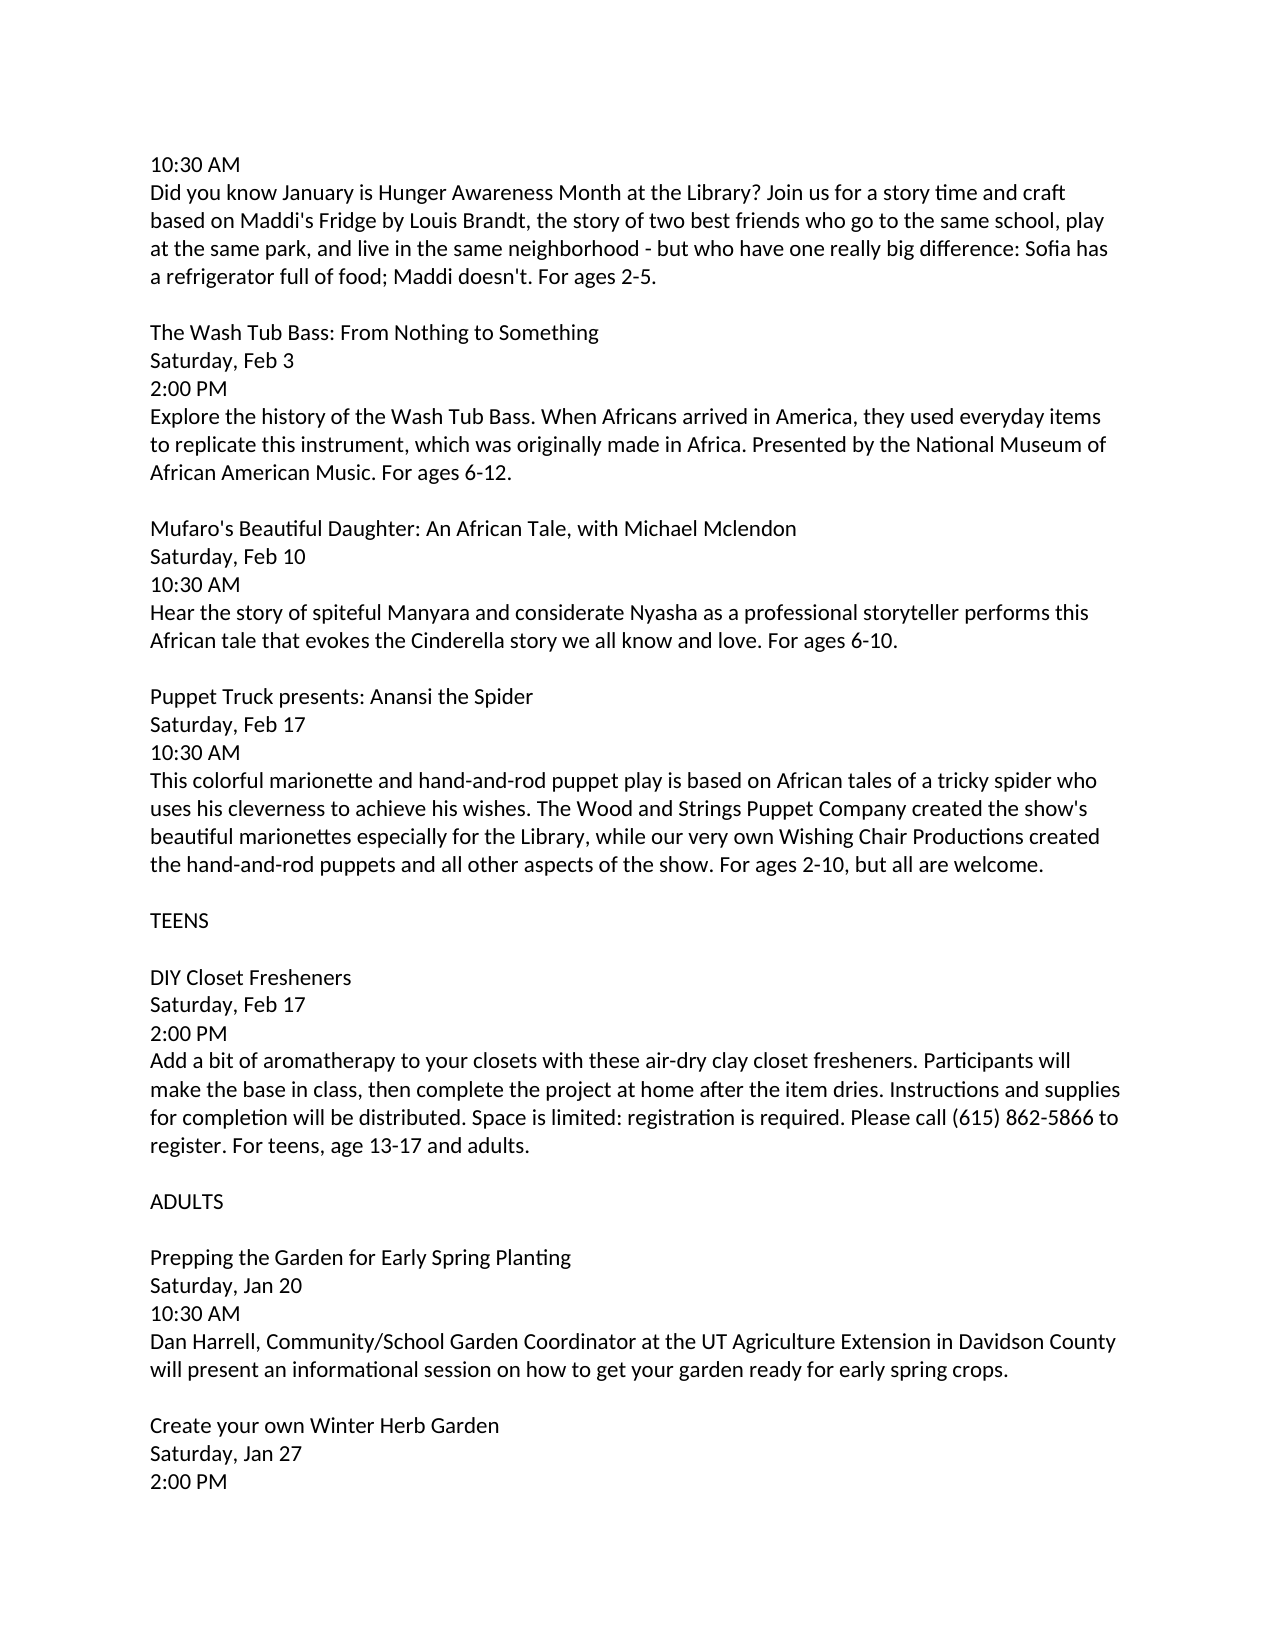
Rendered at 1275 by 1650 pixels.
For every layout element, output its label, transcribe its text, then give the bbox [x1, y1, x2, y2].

text Mufaro's Beautiful Daughter: An African Tale, with Michael Mclendon [150, 514, 1125, 542]
text Dan Harrell, Community/School Garden Coordinator at the UT Agriculture Extension in Davidson County will present an informational session on how to get your garden ready for early spring crops. [150, 1327, 1125, 1383]
text Did you know January is Hunger Awareness Month at the Library? Join us for a story time and craft based on Maddi's Fridge by Louis Brandt, the story of two best friends who go to the same school, play at the same park, and live in the same neighborhood - but who have one really big difference: Sofia has a refrigerator full of food; Maddi doesn't. For ages 2-5. [150, 178, 1125, 290]
text Add a bit of aromatherapy to your closets with these air-dry clay closet fresheners. Participants will make the base in class, then complete the project at home after the item dries. Instructions and supplies for completion will be distributed. Space is limited: registration is required. Please call (615) 862-5866 to register. For teens, age 13-17 and adults. [150, 1047, 1125, 1159]
text 10:30 AM [150, 150, 1125, 178]
text Saturday, Feb 10 [150, 542, 1125, 570]
text Saturday, Feb 17 [150, 710, 1125, 738]
text Prepping the Garden for Early Spring Planting [150, 1243, 1125, 1271]
text Saturday, Feb 17 [150, 991, 1125, 1019]
text 2:00 PM [150, 1467, 1125, 1495]
text This colorful marionette and hand-and-rod puppet play is based on African tales of a tricky spider who uses his cleverness to achieve his wishes. The Wood and Strings Puppet Company created the show's beautiful marionettes especially for the Library, while our very own Wishing Chair Productions created the hand-and-rod puppets and all other aspects of the show. For ages 2-10, but all are welcome. [150, 766, 1125, 878]
text Puppet Truck presents: Anansi the Spider [150, 682, 1125, 710]
text 10:30 AM [150, 570, 1125, 598]
text 10:30 AM [150, 1299, 1125, 1327]
text ADULTS [150, 1187, 1125, 1215]
text Hear the story of spiteful Manyara and considerate Nyasha as a professional storyteller performs this African tale that evokes the Cinderella story we all know and love. For ages 6-10. [150, 598, 1125, 654]
text 10:30 AM [150, 738, 1125, 766]
text Saturday, Feb 3 [150, 346, 1125, 374]
text 2:00 PM [150, 374, 1125, 402]
text Saturday, Jan 27 [150, 1439, 1125, 1467]
text DIY Closet Fresheners [150, 963, 1125, 991]
text TEENS [150, 907, 1125, 934]
text Create your own Winter Herb Garden [150, 1411, 1125, 1439]
text Saturday, Jan 20 [150, 1271, 1125, 1299]
text 2:00 PM [150, 1019, 1125, 1047]
text The Wash Tub Bass: From Nothing to Something [150, 318, 1125, 346]
